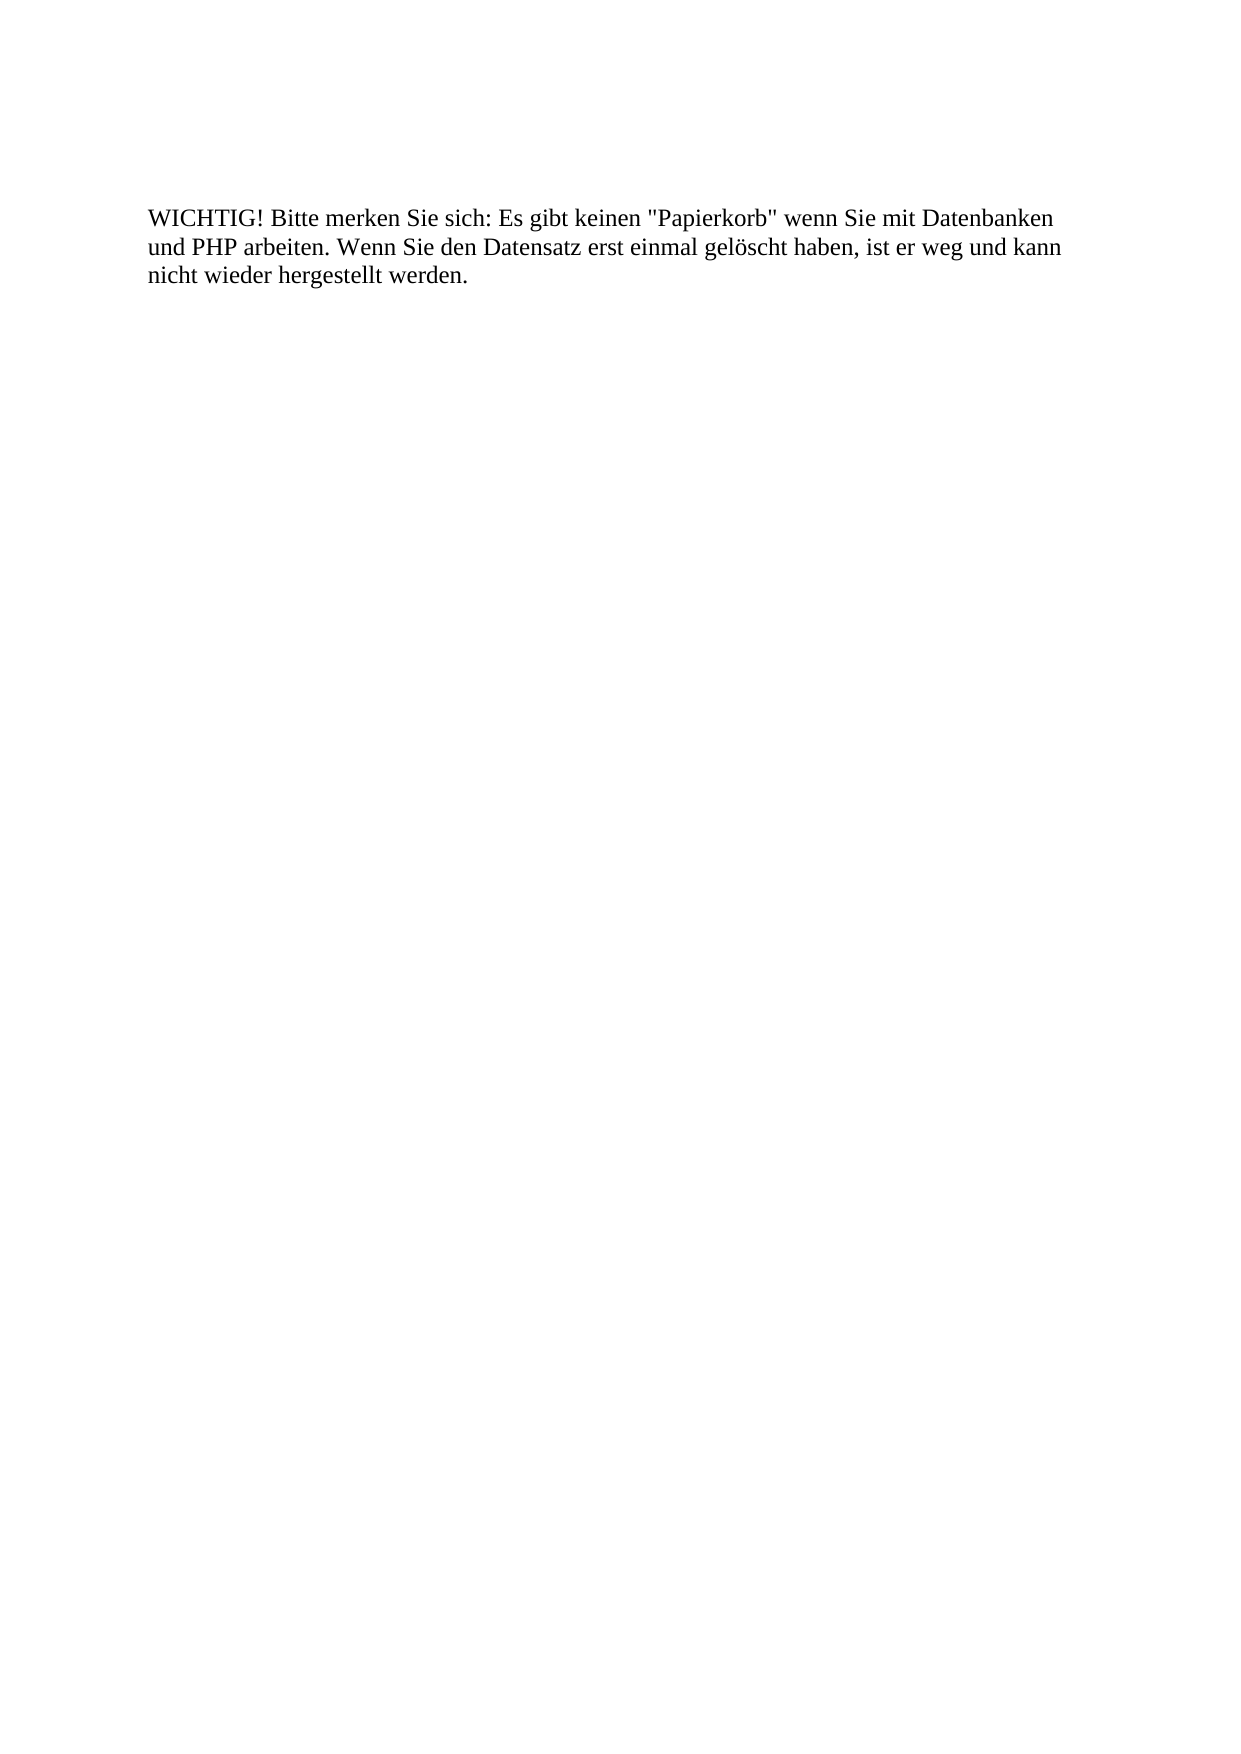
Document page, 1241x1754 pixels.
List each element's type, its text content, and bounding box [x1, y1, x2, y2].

text WICHTIG! Bitte merken Sie sich: Es gibt keinen "Papierkorb" wenn Sie mit Datenbanken und PHP arbeiten. Wenn Sie den Datensatz erst einmal gelöscht haben, ist er weg und kann nicht wieder hergestellt werden. [148, 203, 1093, 289]
